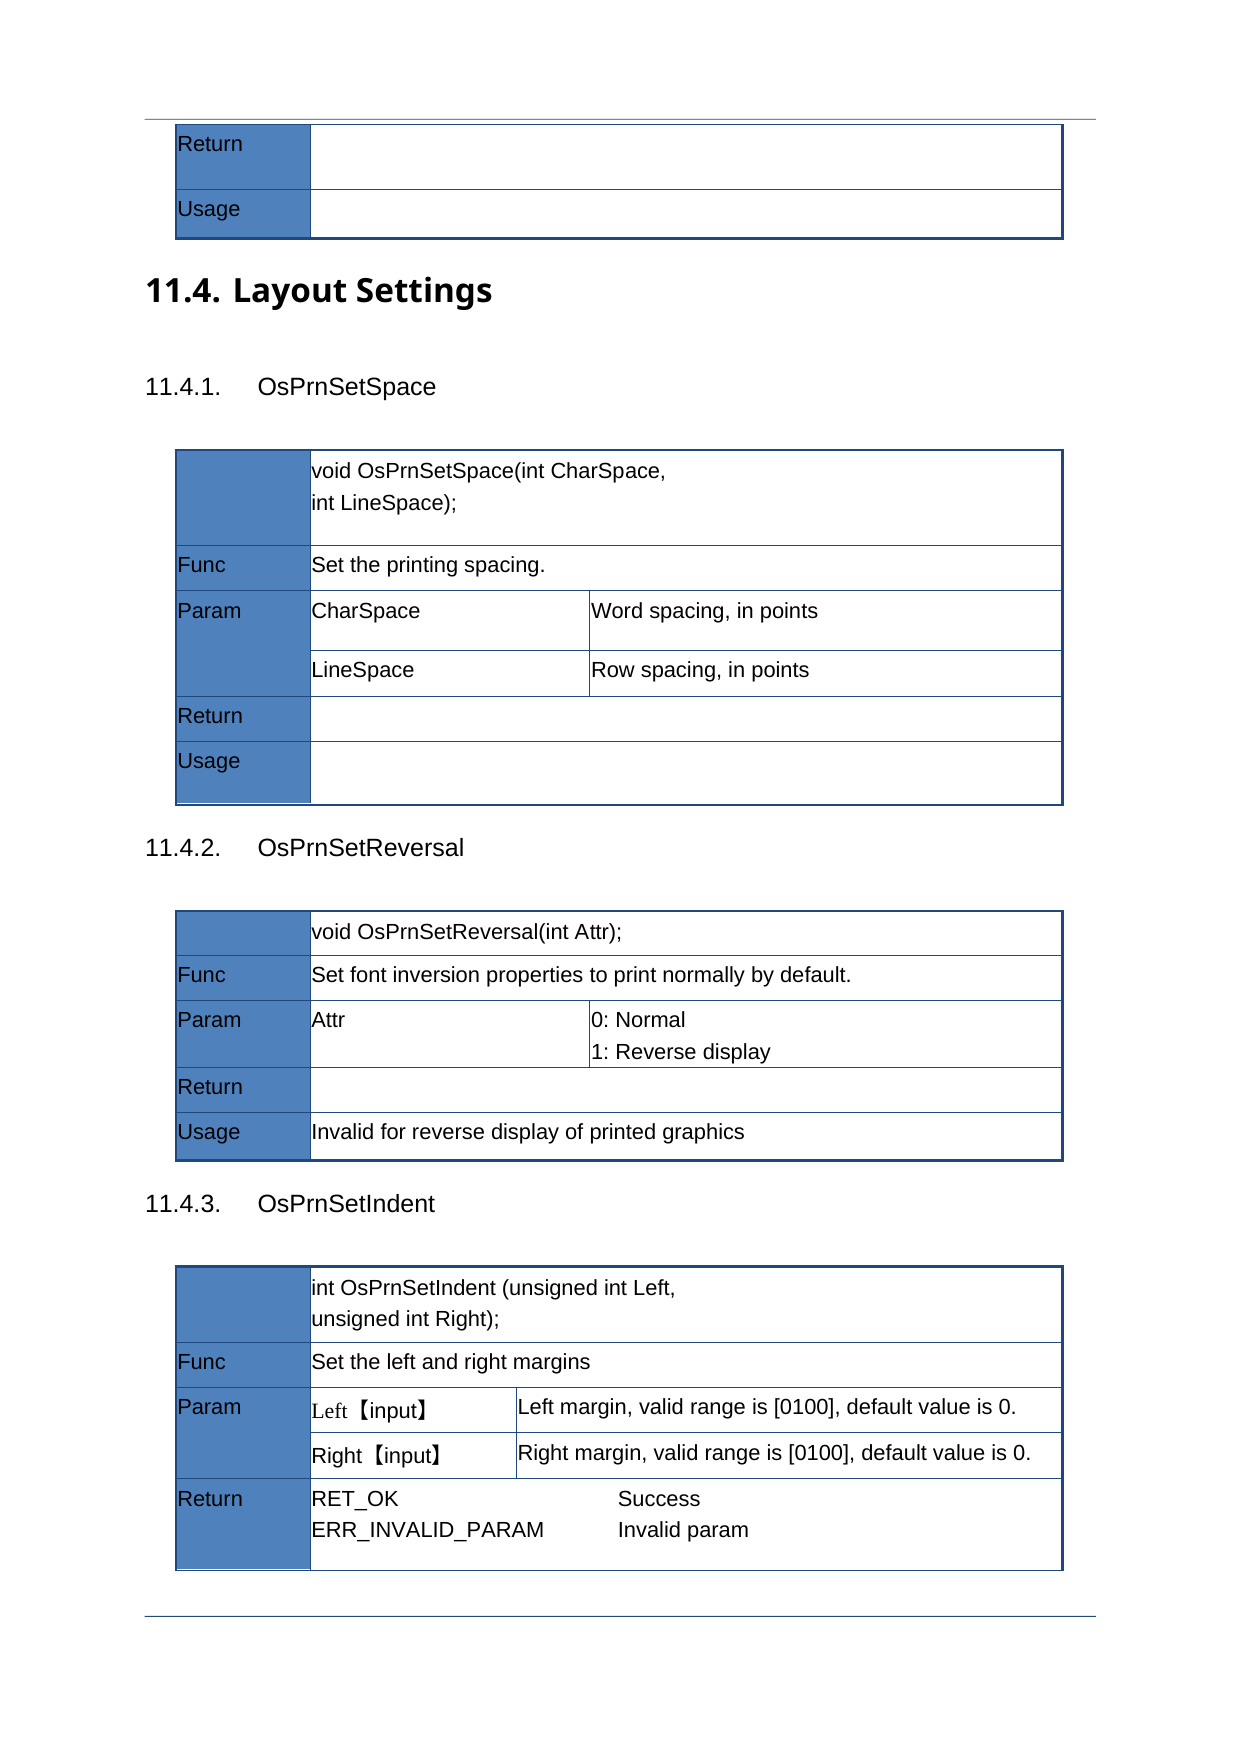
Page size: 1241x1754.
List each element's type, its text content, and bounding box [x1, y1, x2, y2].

table_cell Return [177, 1479, 310, 1569]
table_cell [311, 125, 1061, 189]
table_cell Left【input】 [311, 1388, 516, 1432]
table_cell Return [177, 125, 310, 189]
table_cell Invalid for reverse display of printed graphics [311, 1113, 1061, 1159]
table_cell Param [177, 591, 310, 696]
table_header [177, 1268, 310, 1342]
table_header [177, 912, 310, 955]
subtitle OsPrnSetReversal [145, 833, 1096, 862]
subtitle Layout Settings [145, 266, 1096, 312]
table_cell Func [177, 1343, 310, 1387]
table_cell Set the printing spacing. [311, 546, 1061, 590]
subtitle OsPrnSetIndent [145, 1189, 1096, 1217]
table_cell Left margin, valid range is [0100], default value is 0. [517, 1388, 1061, 1432]
table_cell Right【input】 [311, 1433, 516, 1478]
table_cell [311, 697, 1061, 741]
table_cell Word spacing, in points [590, 591, 1061, 650]
table_cell Param [177, 1388, 310, 1478]
table_header void OsPrnSetSpace(int CharSpace, int LineSpace); [311, 451, 1061, 545]
table_cell Func [177, 546, 310, 590]
table_cell Attr [311, 1001, 589, 1066]
table_cell Usage [177, 742, 310, 803]
table_cell Set font inversion properties to print normally by default. [311, 956, 1061, 1000]
table_cell Param [177, 1001, 310, 1066]
table_cell Func [177, 956, 310, 1000]
table_cell LineSpace [311, 651, 589, 696]
table_header void OsPrnSetReversal(int Attr); [311, 912, 1061, 955]
table_cell Usage [177, 1113, 310, 1159]
subtitle OsPrnSetSpace [145, 372, 1096, 401]
table_cell Right margin, valid range is [0100], default value is 0. [517, 1433, 1061, 1478]
table_cell Success Invalid param [616, 1479, 1061, 1569]
table_cell 0: Normal 1: Reverse display [590, 1001, 1061, 1066]
table_cell Usage [177, 190, 310, 237]
table_header [177, 451, 310, 545]
table_cell Set the left and right margins [311, 1343, 1061, 1387]
table_cell Row spacing, in points [590, 651, 1061, 696]
table_cell [311, 1068, 1061, 1111]
table_header int OsPrnSetIndent (unsigned int Left, unsigned int Right); [311, 1268, 1061, 1342]
table_cell Return [177, 697, 310, 741]
table_cell [311, 190, 1061, 237]
table_cell RET_OK ERR_INVALID_PARAM [311, 1479, 616, 1569]
table_cell [311, 742, 1061, 803]
table_cell CharSpace [311, 591, 589, 650]
table_cell Return [177, 1068, 310, 1111]
